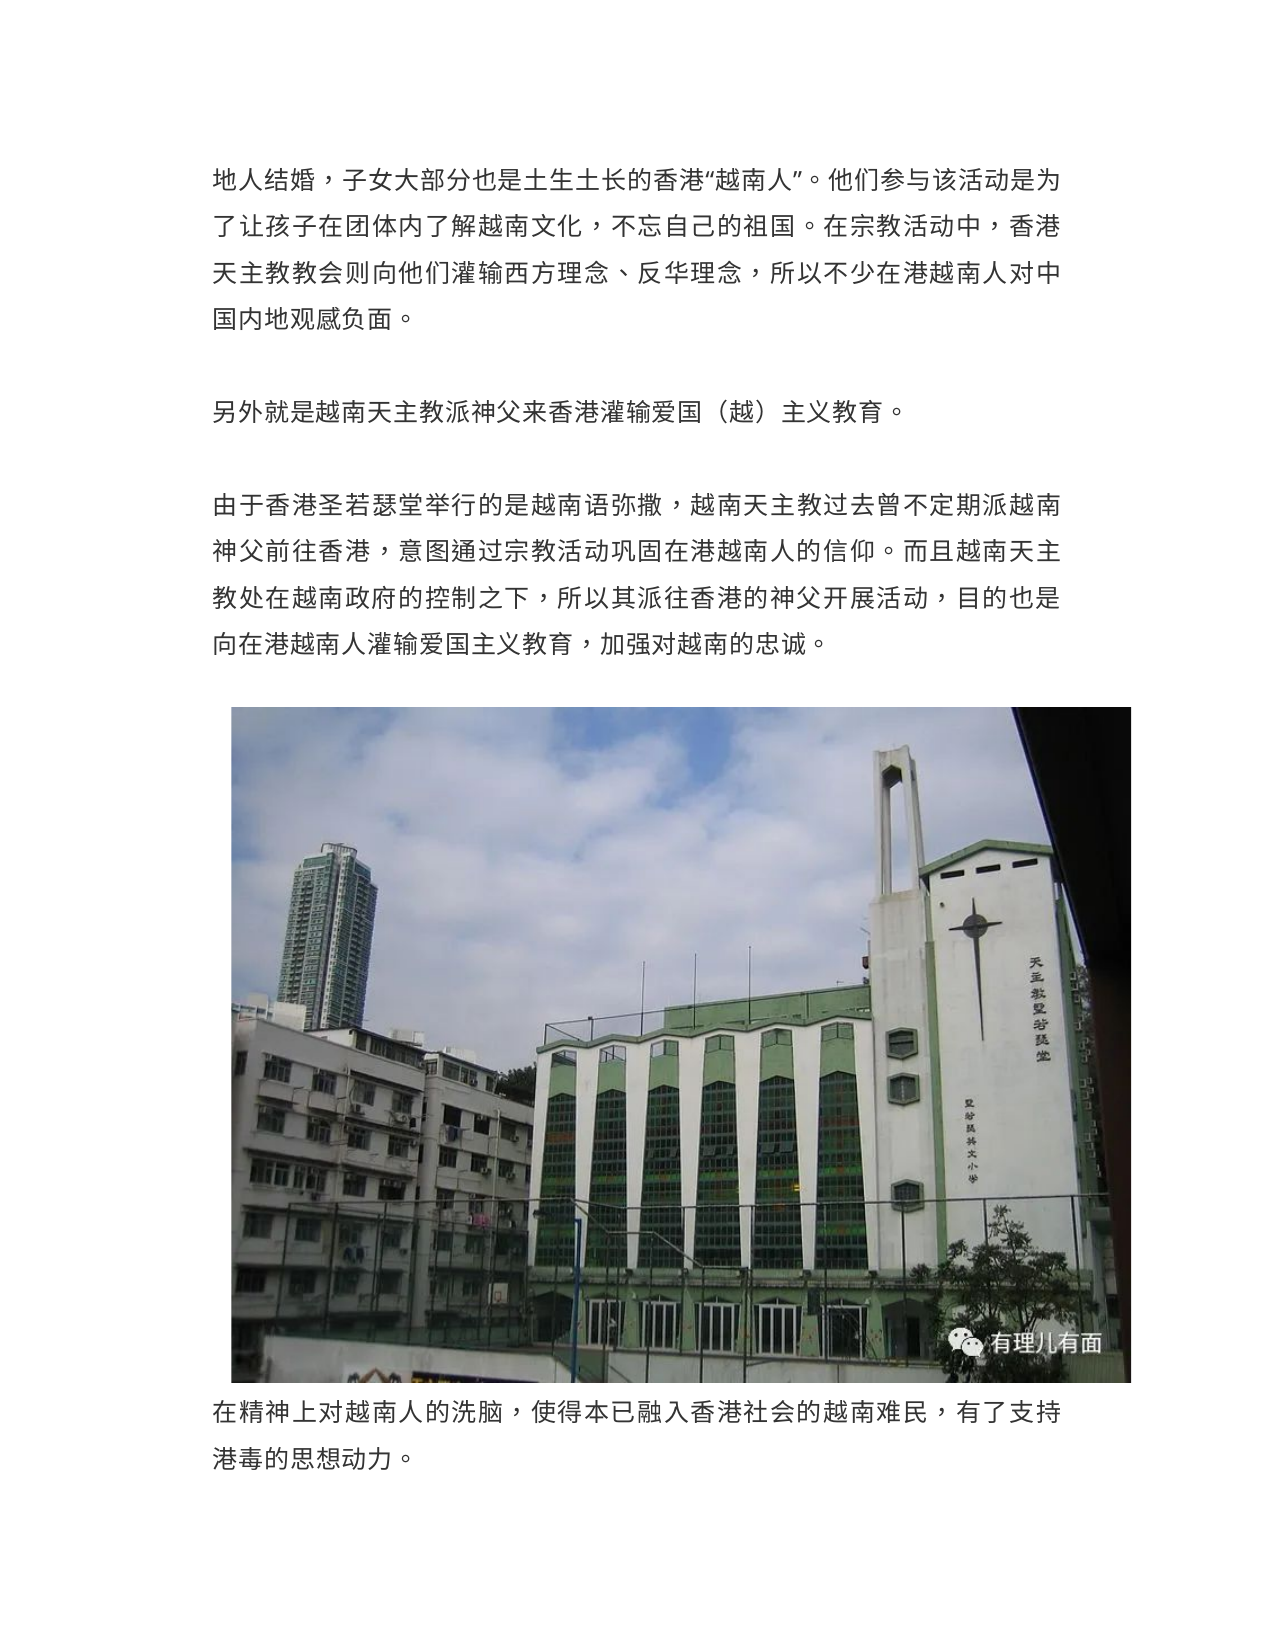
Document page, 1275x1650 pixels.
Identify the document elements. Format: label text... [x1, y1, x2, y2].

text 由于香港圣若瑟堂举行的是越南语弥撒，越南天主教过去曾不定期派越南神父前往香港，意图通过宗教活动巩固在港越南人的信仰。而且越南天主教处在越南政府的控制之下，所以其派往香港的神父开展活动，目的也是向在港越南人灌输爱国主义教育，加强对越南的忠诚。 [212, 475, 1062, 661]
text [212, 150, 1062, 336]
text 在精神上对越南人的洗脑，使得本已融入香港社会的越南难民，有了支持港毒的思想动力。 [212, 1382, 1062, 1475]
text 另外就是越南天主教派神父来香港灌输爱国（越）主义教育。 [212, 382, 1062, 429]
picture [231, 707, 1132, 1383]
